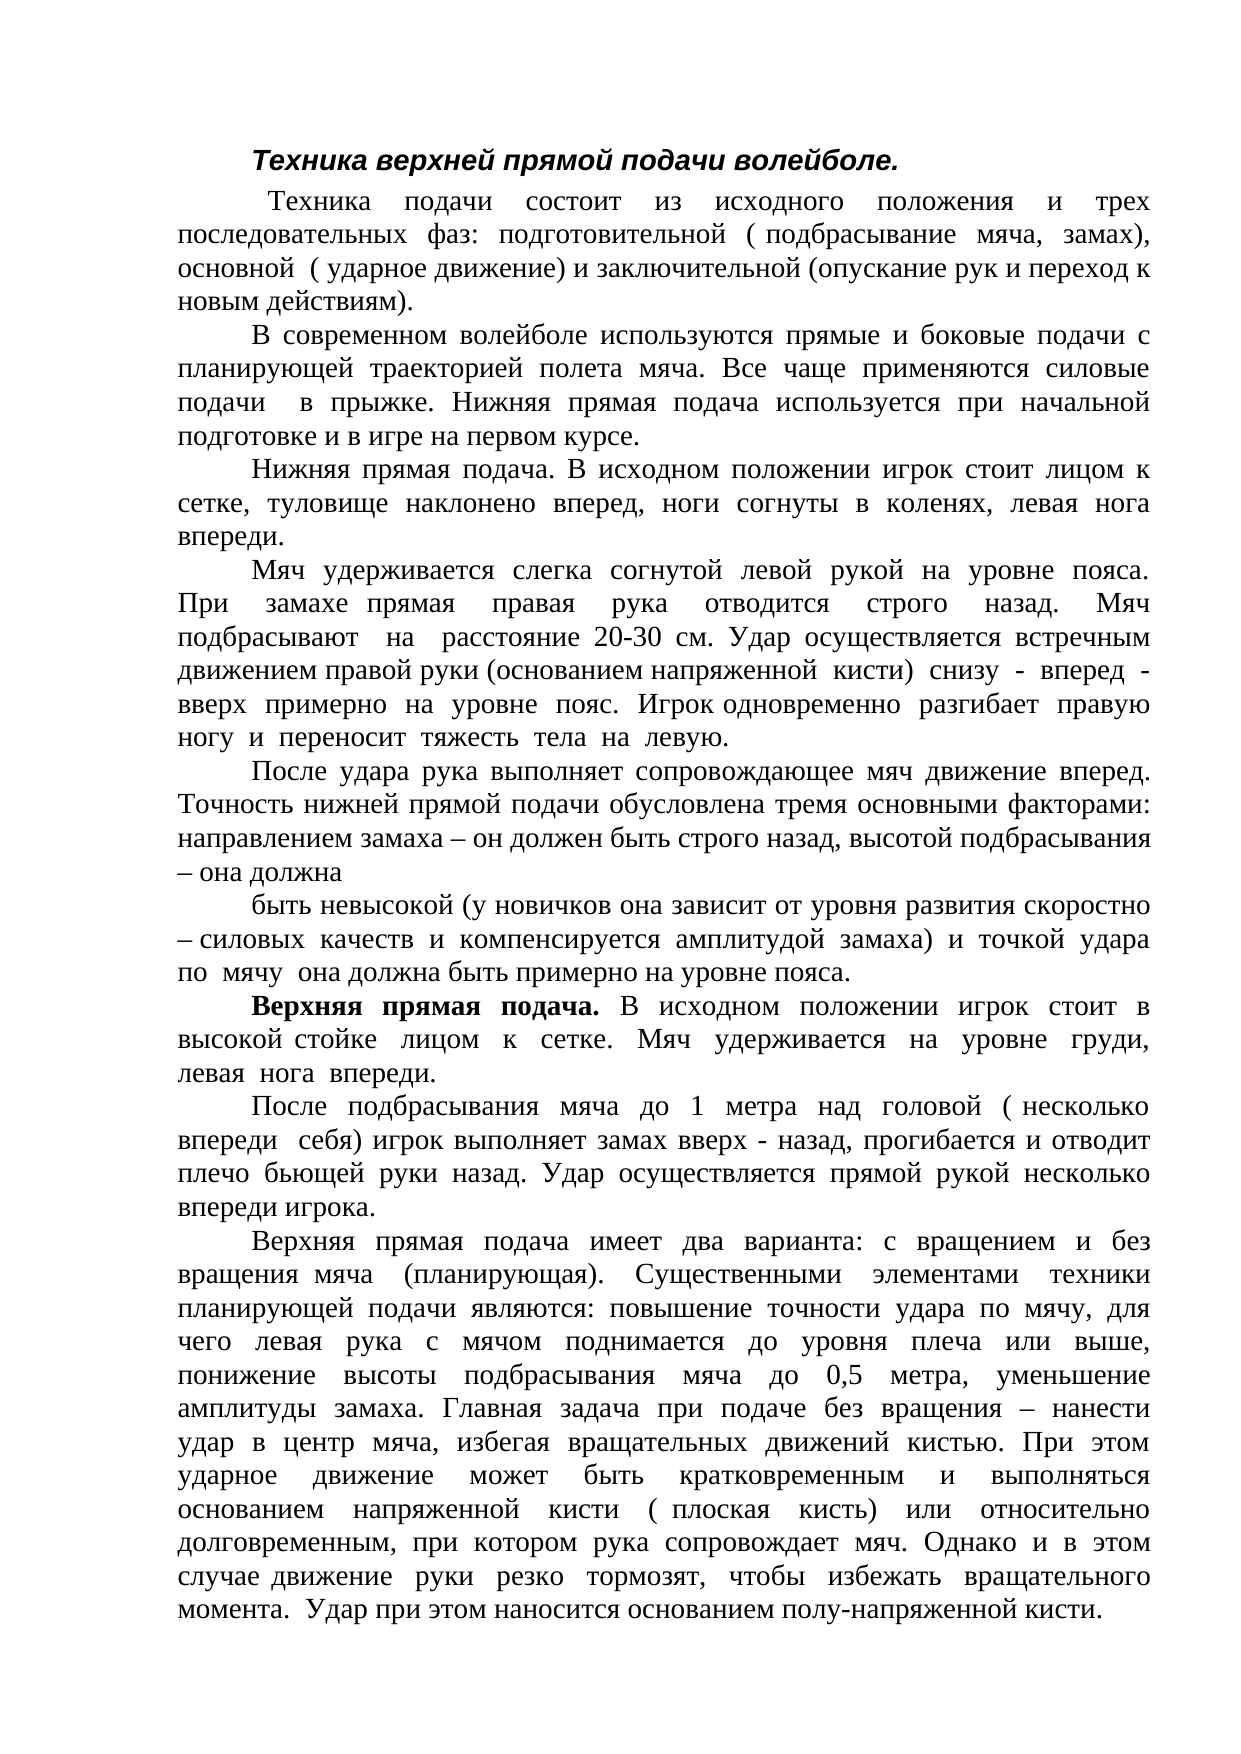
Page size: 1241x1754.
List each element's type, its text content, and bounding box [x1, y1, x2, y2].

text Нижняя прямая подача. В исходном положении игрок стоит лицом к сетке, туловище наклонено вперед, ноги согнуты в коленях, левая нога впереди. [177, 451, 1152, 552]
text Верхняя прямая подача имеет два варианта: с вращением и без вращения мяча (планирующая). Существенными элементами техники планирующей подачи являются: повышение точности удара по мячу, для чего левая рука с мячом поднимается до уровня плеча или выше, понижение высоты подбрасывания мяча до 0,5 метра, уменьшение амплитуды замаха. Главная задача при подаче без вращения – нанести удар в центр мяча, избегая вращательных движений кистью. При этом ударное движение может быть кратковременным и выполняться основанием напряженной кисти ( плоская кисть) или относительно долговременным, при котором рука сопровождает мяч. Однако и в этом случае движение руки резко тормозят, чтобы избежать вращательного момента. Удар при этом наносится основанием полу-напряженной кисти. [177, 1223, 1152, 1625]
text быть невысокой (у новичков она зависит от уровня развития скоростно – силовых качеств и компенсируется амплитудой замаха) и точкой удара по мячу она должна быть примерно на уровне пояса. [177, 887, 1152, 988]
text Техника подачи состоит из исходного положения и трех последовательных фаз: подготовительной ( подбрасывание мяча, замах), основной ( ударное движение) и заключительной (опускание рук и переход к новым действиям). [177, 183, 1152, 317]
text Верхняя прямая подача. В исходном положении игрок стоит в высокой стойке лицом к сетке. Мяч удерживается на уровне груди, левая нога впереди. [177, 988, 1152, 1088]
text После подбрасывания мяча до 1 метра над головой ( несколько впереди себя) игрок выполняет замах вверх - назад, прогибается и отводит плечо бьющей руки назад. Удар осуществляется прямой рукой несколько впереди игрока. [177, 1088, 1152, 1223]
text В современном волейболе используются прямые и боковые подачи с планирующей траекторией полета мяча. Все чаще применяются силовые подачи в прыжке. Нижняя прямая подача используется при начальной подготовке и в игре на первом курсе. [177, 317, 1152, 451]
text Мяч удерживается слегка согнутой левой рукой на уровне пояса. При замахе прямая правая рука отводится строго назад. Мяч подбрасывают на расстояние 20-30 см. Удар осуществляется встречным движением правой руки (основанием напряженной кисти) снизу - вперед - вверх примерно на уровне пояс. Игрок одновременно разгибает правую ногу и переносит тяжесть тела на левую. [177, 552, 1152, 753]
text Техника верхней прямой подачи волейболе. [177, 143, 1152, 177]
text После удара рука выполняет сопровождающее мяч движение вперед. Точность нижней прямой подачи обусловлена тремя основными факторами: направлением замаха – он должен быть строго назад, высотой подбрасывания – она должна [177, 753, 1152, 887]
